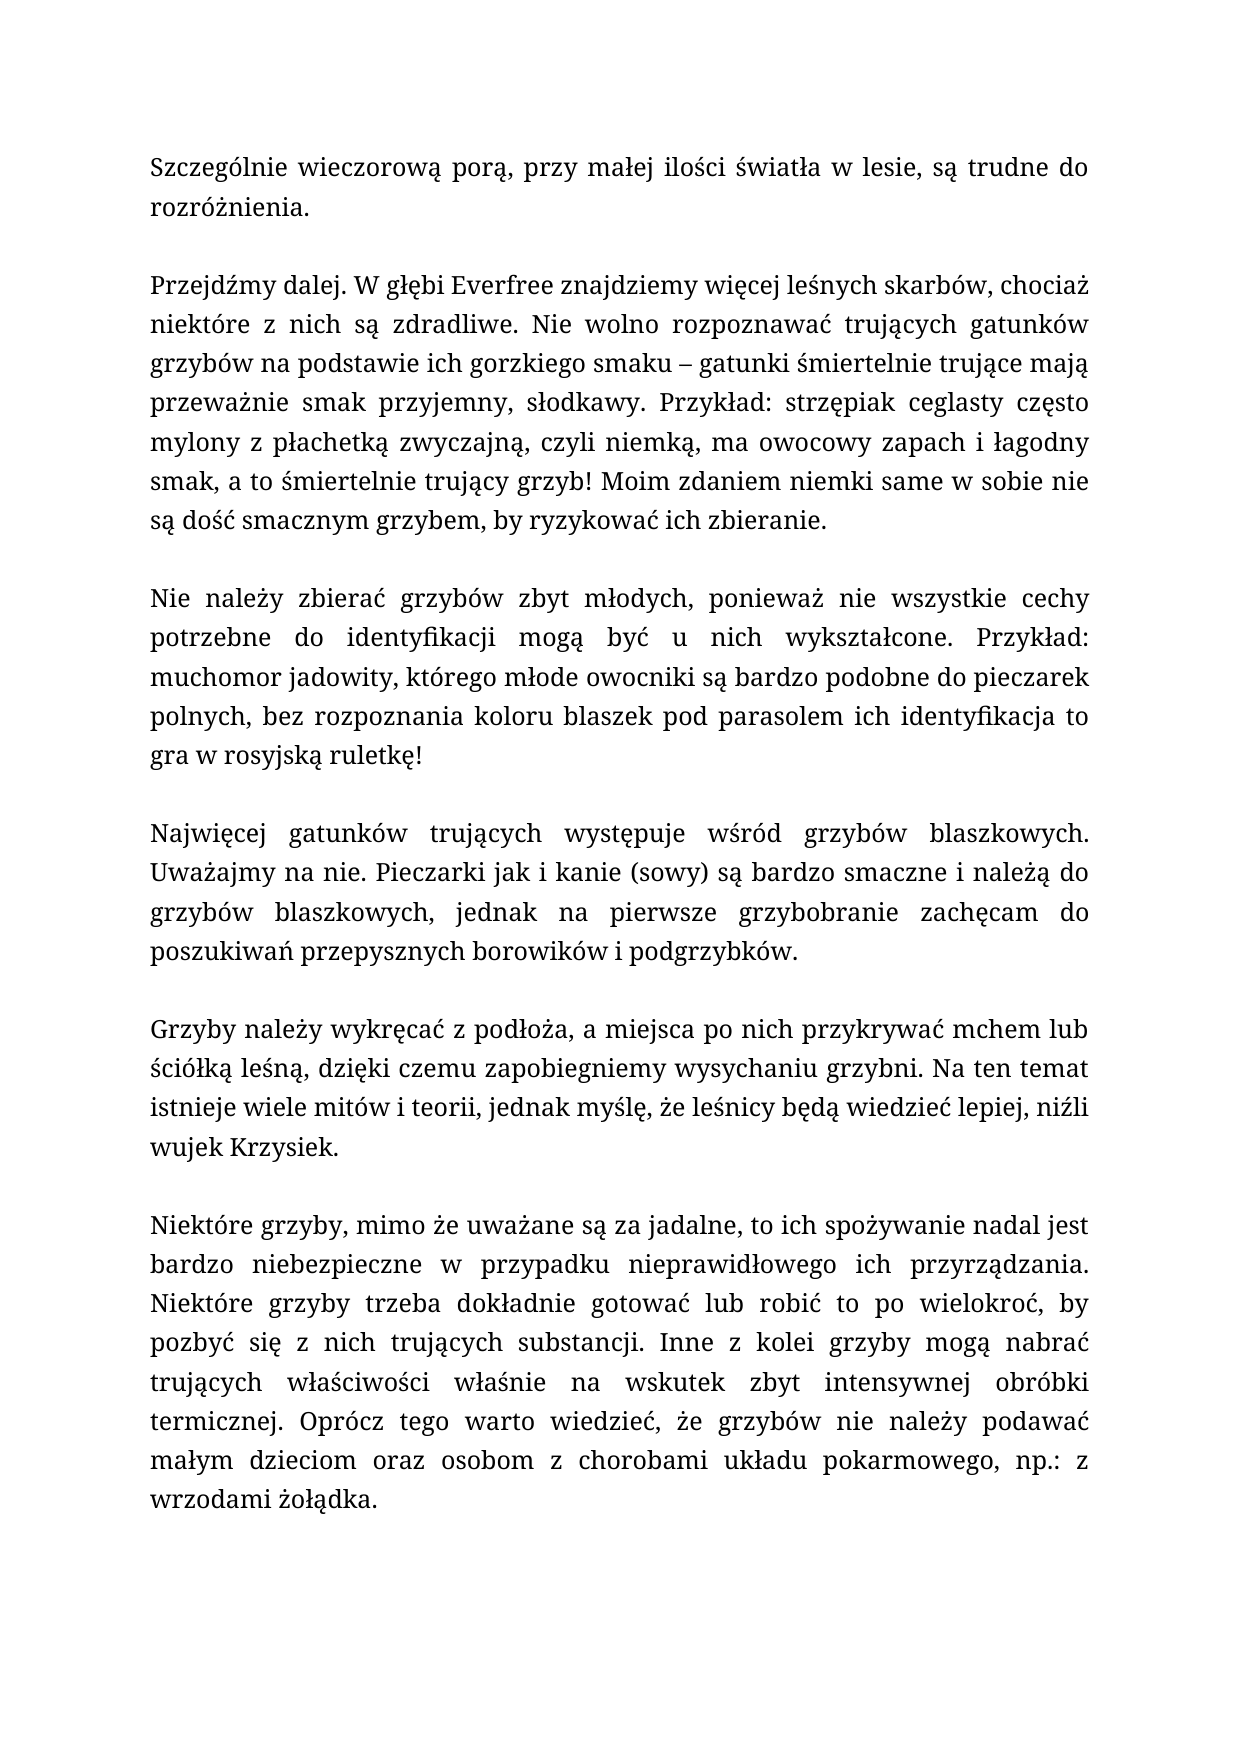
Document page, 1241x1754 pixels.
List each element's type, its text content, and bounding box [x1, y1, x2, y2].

text Niektóre grzyby, mimo że uważane są za jadalne, to ich spożywanie nadal jest bardzo niebezpieczne w przypadku nieprawidłowego ich przyrządzania. Niektóre grzyby trzeba dokładnie gotować lub robić to po wielokroć, by pozbyć się z nich trujących substancji. Inne z kolei grzyby mogą nabrać trujących właściwości właśnie na wskutek zbyt intensywnej obróbki termicznej. Oprócz tego warto wiedzieć, że grzybów nie należy podawać małym dzieciom oraz osobom z chorobami układu pokarmowego, np.: z wrzodami żołądka. [150, 1207, 1090, 1516]
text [150, 150, 1090, 223]
text Nie należy zbierać grzybów zbyt młodych, ponieważ nie wszystkie cechy potrzebne do identyfikacji mogą być u nich wykształcone. Przykład: muchomor jadowity, którego młode owocniki są bardzo podobne do pieczarek polnych, bez rozpoznania koloru blaszek pod parasolem ich identyfikacja to gra w rosyjską ruletkę! [150, 581, 1090, 772]
text Najwięcej gatunków trujących występuje wśród grzybów blaszkowych. Uważajmy na nie. Pieczarki jak i kanie (sowy) są bardzo smaczne i należą do grzybów blaszkowych, jednak na pierwsze grzybobranie zachęcam do poszukiwań przepysznych borowików i podgrzybków. [150, 816, 1090, 967]
text Przejdźmy dalej. W głębi Everfree znajdziemy więcej leśnych skarbów, chociaż niektóre z nich są zdradliwe. Nie wolno rozpoznawać trujących gatunków grzybów na podstawie ich gorzkiego smaku – gatunki śmiertelnie trujące mają przeważnie smak przyjemny, słodkawy. Przykład: strzępiak ceglasty często mylony z płachetką zwyczajną, czyli niemką, ma owocowy zapach i łagodny smak, a to śmiertelnie trujący grzyb! Moim zdaniem niemki same w sobie nie są dość smacznym grzybem, by ryzykować ich zbieranie. [150, 267, 1090, 537]
text Grzyby należy wykręcać z podłoża, a miejsca po nich przykrywać mchem lub ściółką leśną, dzięki czemu zapobiegniemy wysychaniu grzybni. Na ten temat istnieje wiele mitów i teorii, jednak myślę, że leśnicy będą wiedzieć lepiej, niźli wujek Krzysiek. [150, 1012, 1090, 1163]
